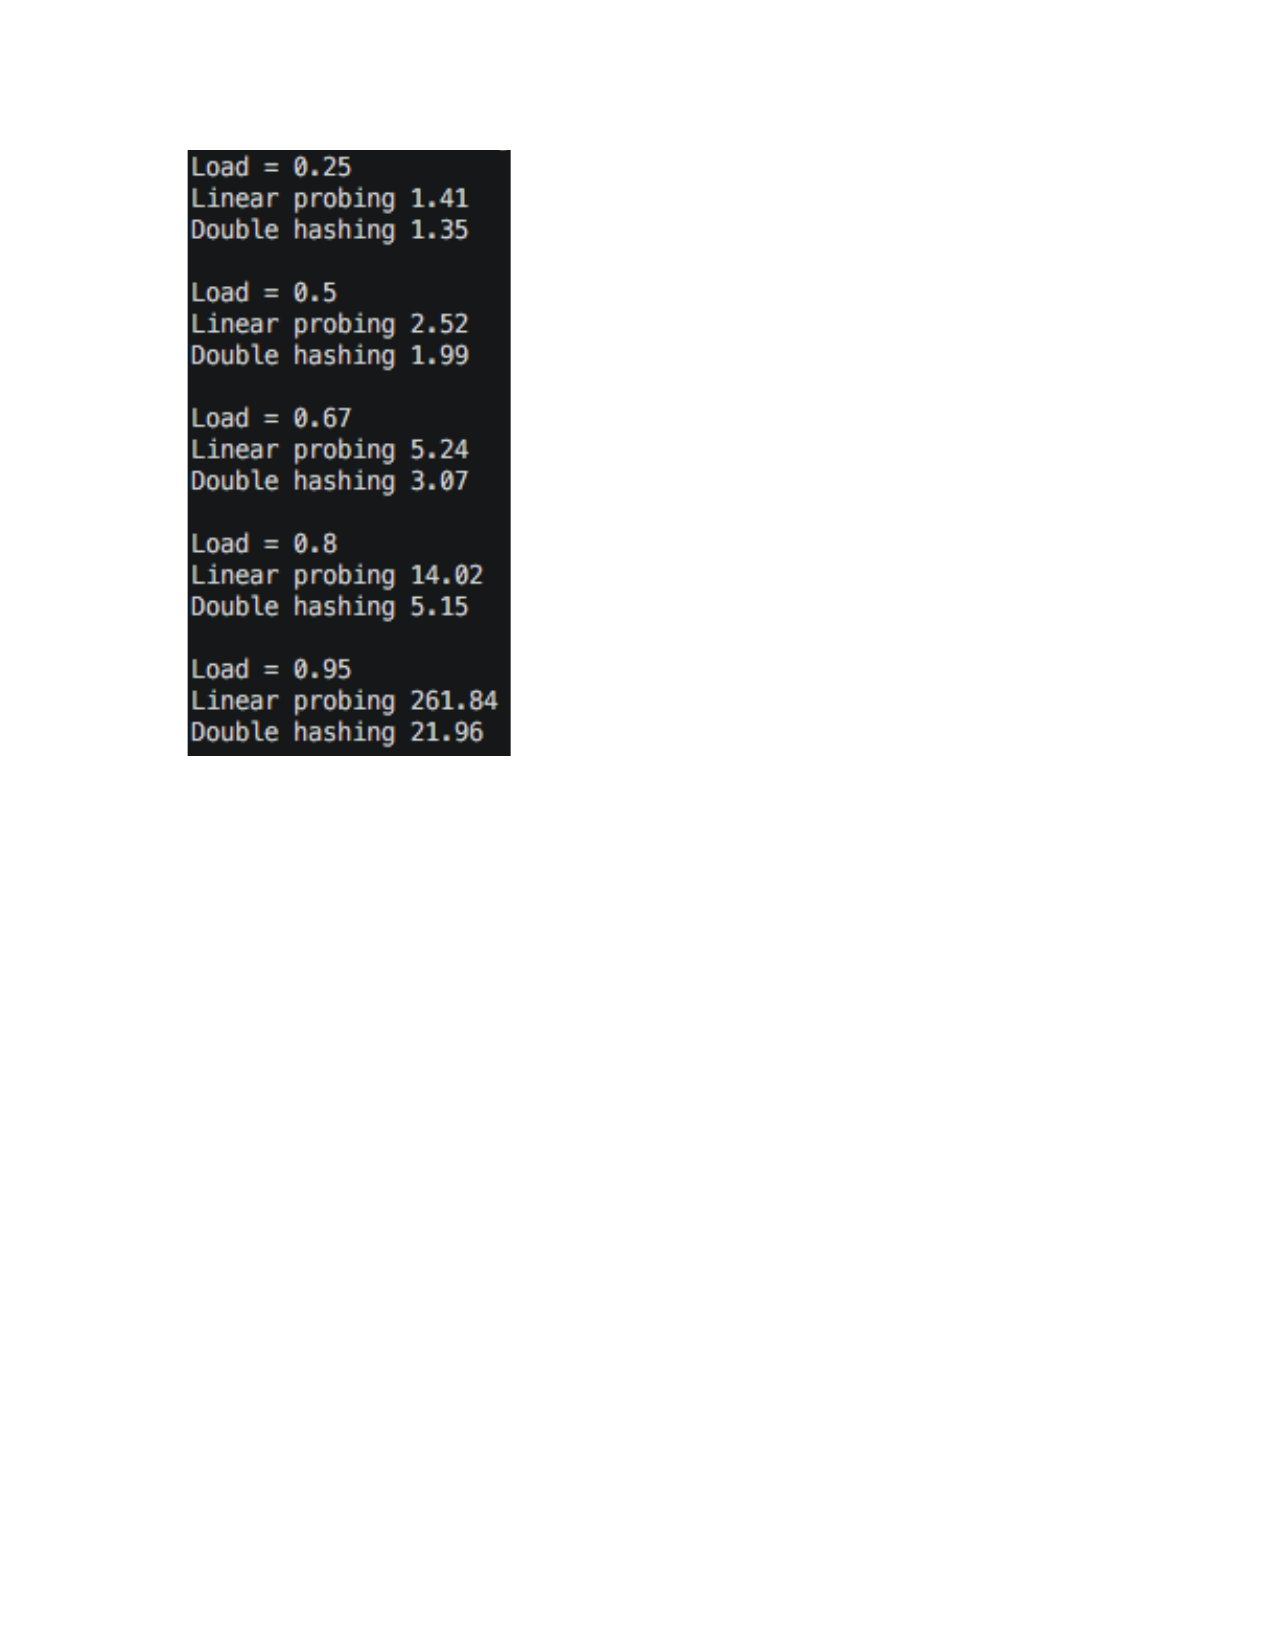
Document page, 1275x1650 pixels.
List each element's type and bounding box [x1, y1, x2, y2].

picture [187, 150, 511, 756]
